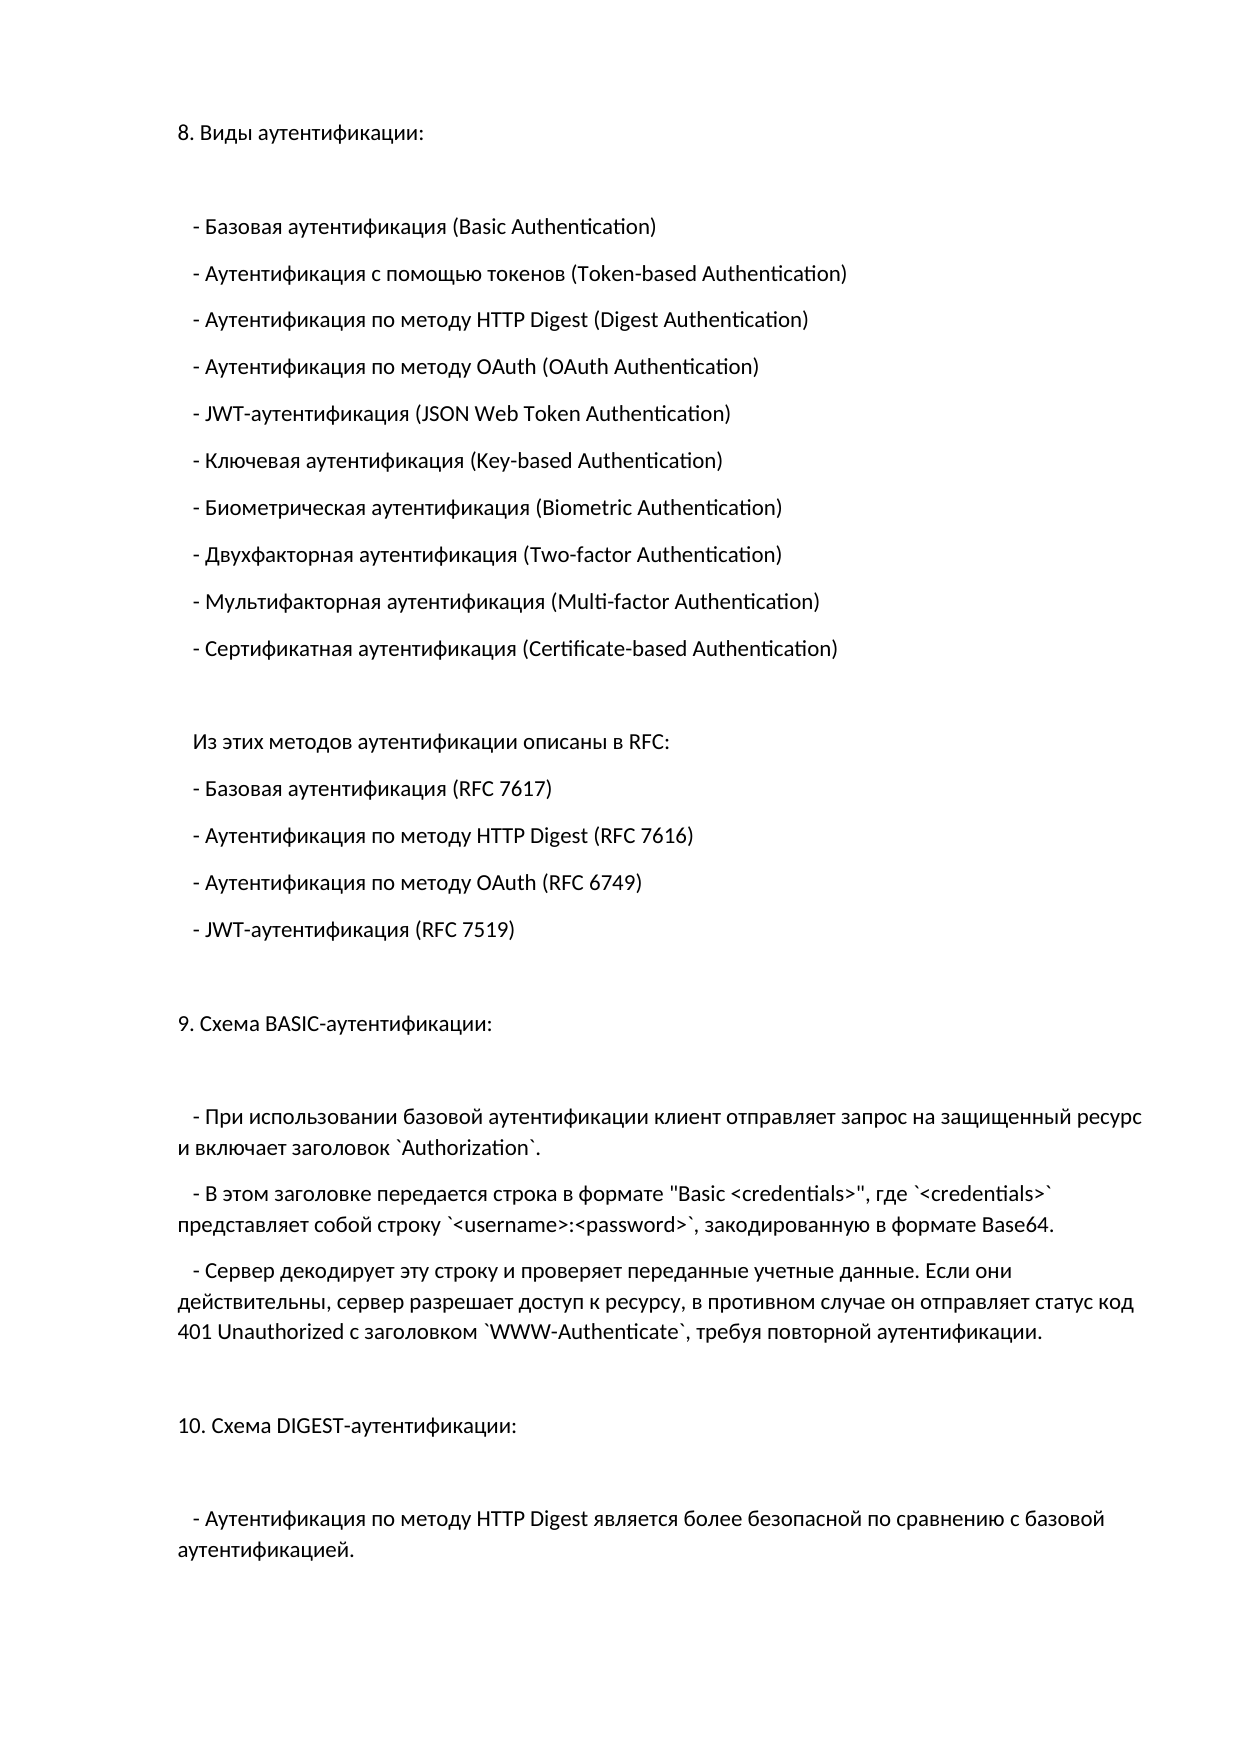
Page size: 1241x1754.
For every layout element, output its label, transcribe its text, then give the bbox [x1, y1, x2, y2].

text - Аутентификация по методу OAuth (RFC 6749) [177, 868, 1152, 896]
text - Сертификатная аутентификация (Certificate-based Authentication) [177, 634, 1152, 662]
text - Сервер декодирует эту строку и проверяет переданные учетные данные. Если они действительны, сервер разрешает доступ к ресурсу, в противном случае он отправляет статус код 401 Unauthorized с заголовком `WWW-Authenticate`, требуя повторной аутентификации. [177, 1257, 1152, 1345]
text 10. Схема DIGEST-аутентификации: [177, 1411, 1152, 1439]
text - Базовая аутентификация (RFC 7617) [177, 774, 1152, 802]
text - Аутентификация по методу HTTP Digest (RFC 7616) [177, 821, 1152, 849]
text - Ключевая аутентификация (Key-based Authentication) [177, 446, 1152, 474]
text - JWT-аутентификация (JSON Web Token Authentication) [177, 399, 1152, 427]
text - Базовая аутентификация (Basic Authentication) [177, 212, 1152, 240]
text 9. Схема BASIC-аутентификации: [177, 1009, 1152, 1037]
text - В этом заголовке передается строка в формате "Basic <credentials>", где `<credentials>` представляет собой строку `<username>:<password>`, закодированную в формате Base64. [177, 1179, 1152, 1238]
text Из этих методов аутентификации описаны в RFC: [177, 727, 1152, 756]
text 8. Виды аутентификации: [177, 118, 1152, 146]
text - При использовании базовой аутентификации клиент отправляет запрос на защищенный ресурс и включает заголовок `Authorization`. [177, 1102, 1152, 1161]
text - Двухфакторная аутентификация (Two-factor Authentication) [177, 540, 1152, 568]
text - Аутентификация по методу OAuth (OAuth Authentication) [177, 352, 1152, 381]
text - Аутентификация по методу HTTP Digest является более безопасной по сравнению с базовой аутентификацией. [177, 1504, 1152, 1563]
text - Аутентификация по методу HTTP Digest (Digest Authentication) [177, 306, 1152, 334]
text - Мультифакторная аутентификация (Multi-factor Authentication) [177, 587, 1152, 615]
text - Аутентификация с помощью токенов (Token-based Authentication) [177, 259, 1152, 287]
text - Биометрическая аутентификация (Biometric Authentication) [177, 493, 1152, 521]
text - JWT-аутентификация (RFC 7519) [177, 915, 1152, 943]
